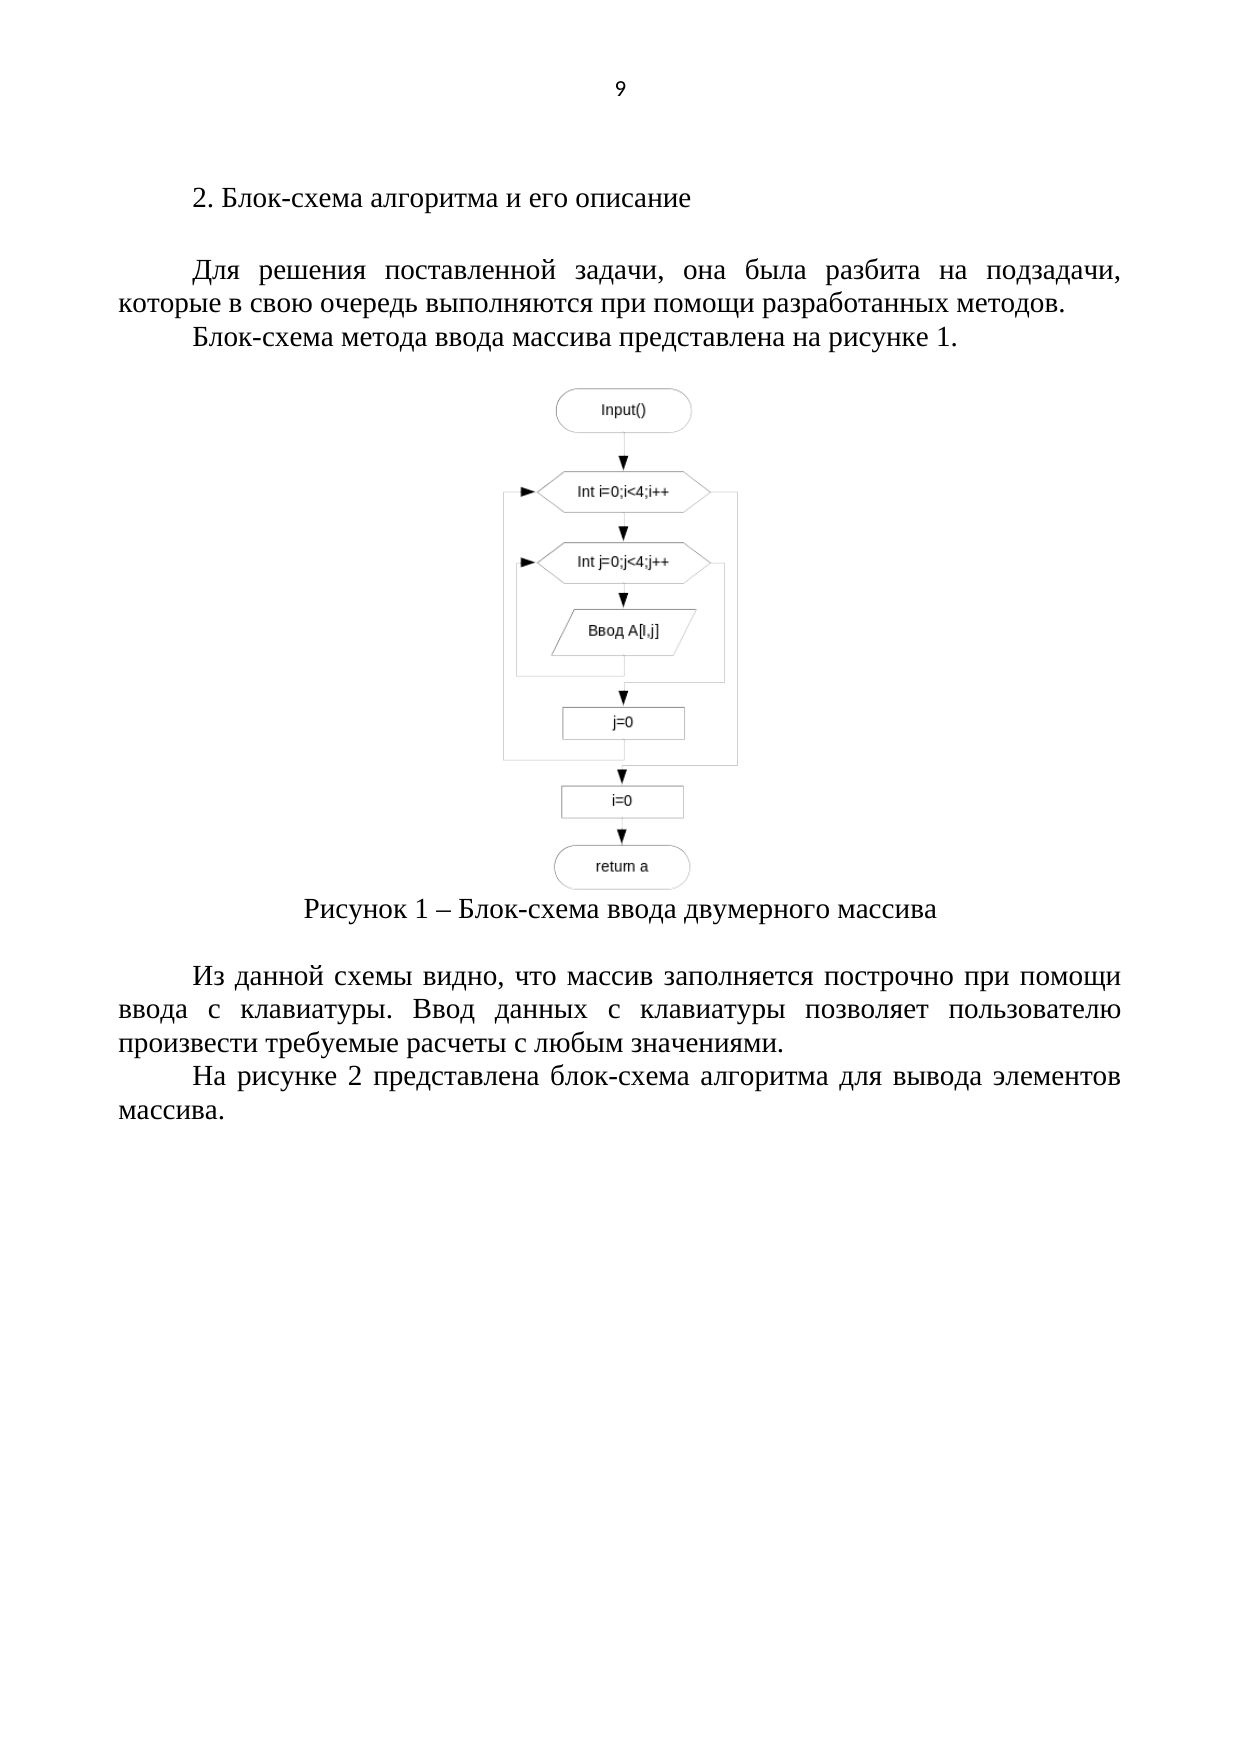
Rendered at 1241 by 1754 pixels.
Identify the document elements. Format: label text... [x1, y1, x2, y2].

text На рисунке 2 представлена блок-схема алгоритма для вывода элементов массива. [118, 1058, 1122, 1126]
text Рисунок 1 – Блок-схема ввода двумерного массива [118, 891, 1122, 924]
text Для решения поставленной задачи, она была разбита на подзадачи, которые в свою очередь выполняются при помощи разработанных методов. [118, 252, 1122, 319]
text Блок-схема метода ввода массива представлена на рисунке 1. [118, 319, 1122, 353]
text Из данной схемы видно, что массив заполняется построчно при помощи ввода с клавиатуры. Ввод данных с клавиатуры позволяет пользователю произвести требуемые расчеты с любым значениями. [118, 958, 1122, 1058]
subtitle 2. Блок-схема алгоритма и его описание [118, 180, 1122, 213]
